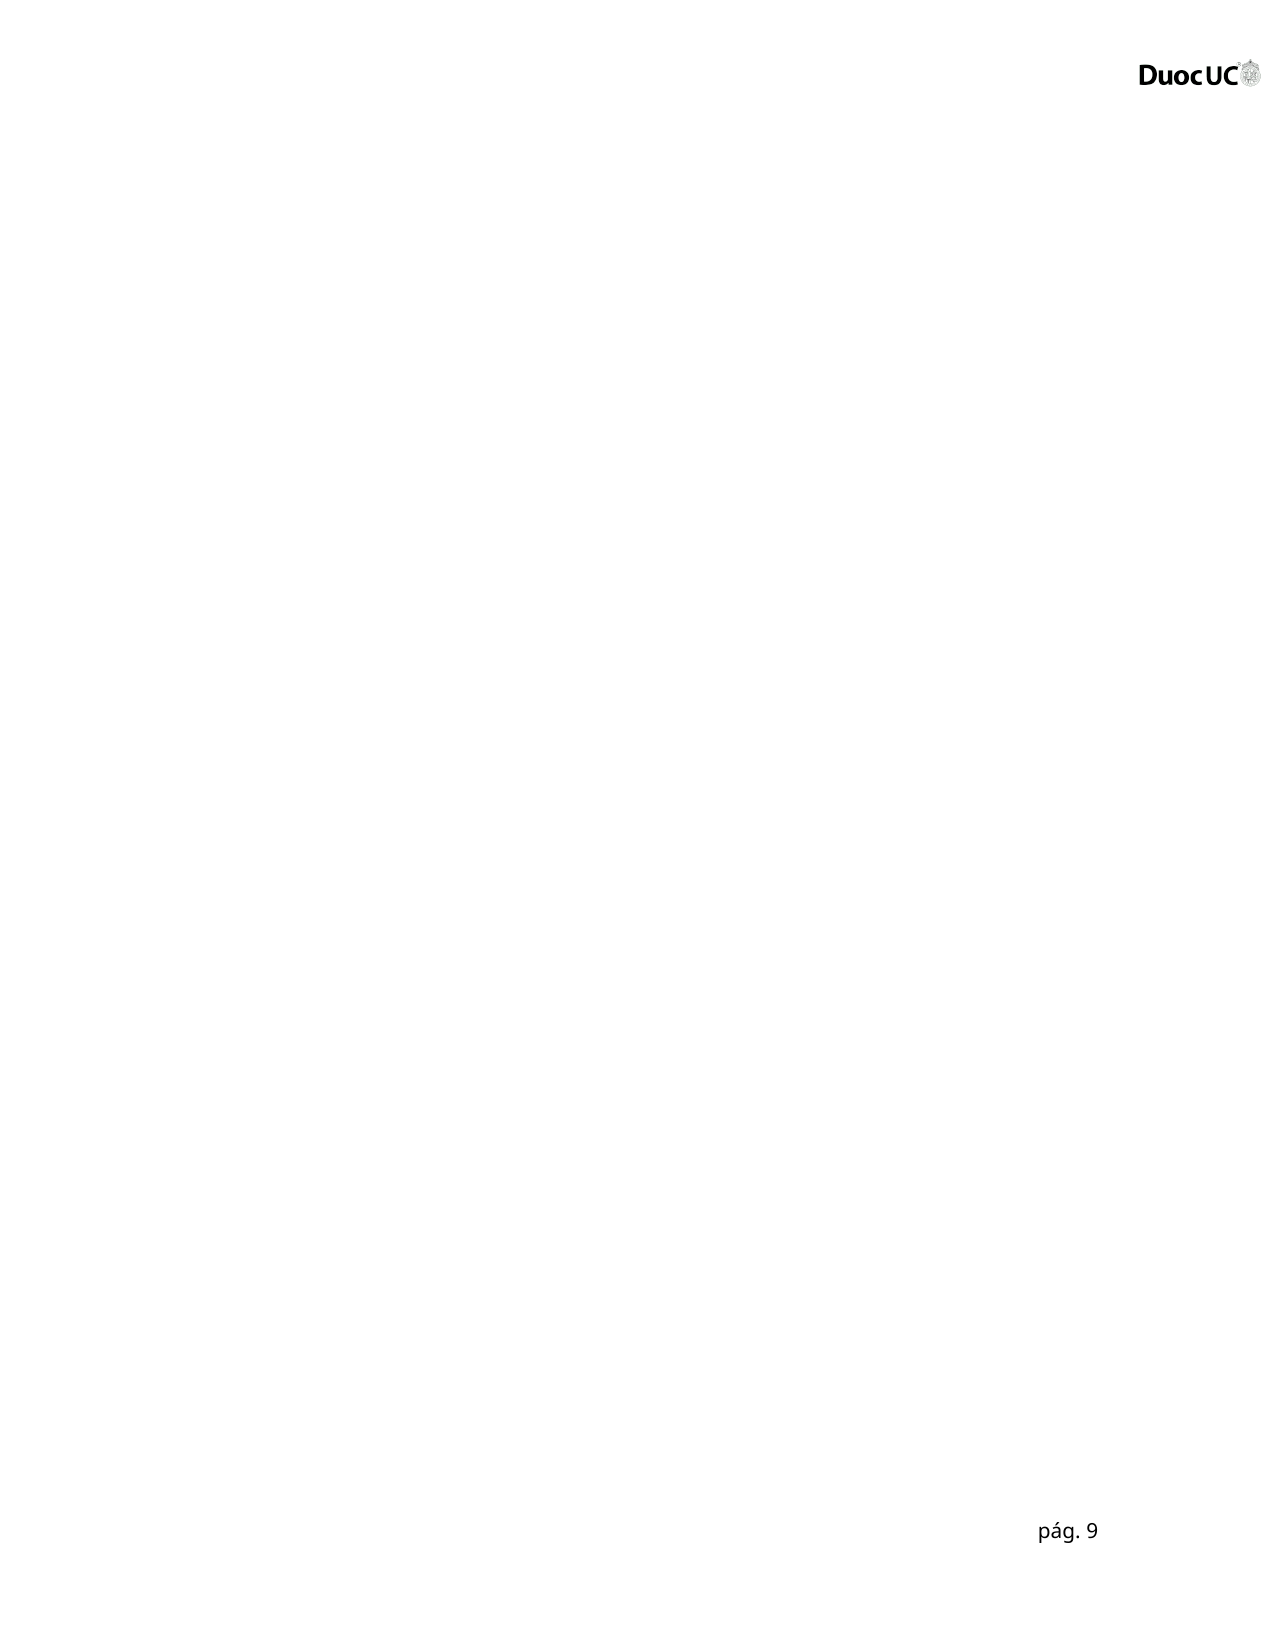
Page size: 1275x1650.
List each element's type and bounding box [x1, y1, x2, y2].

picture [1127, 0, 1273, 146]
